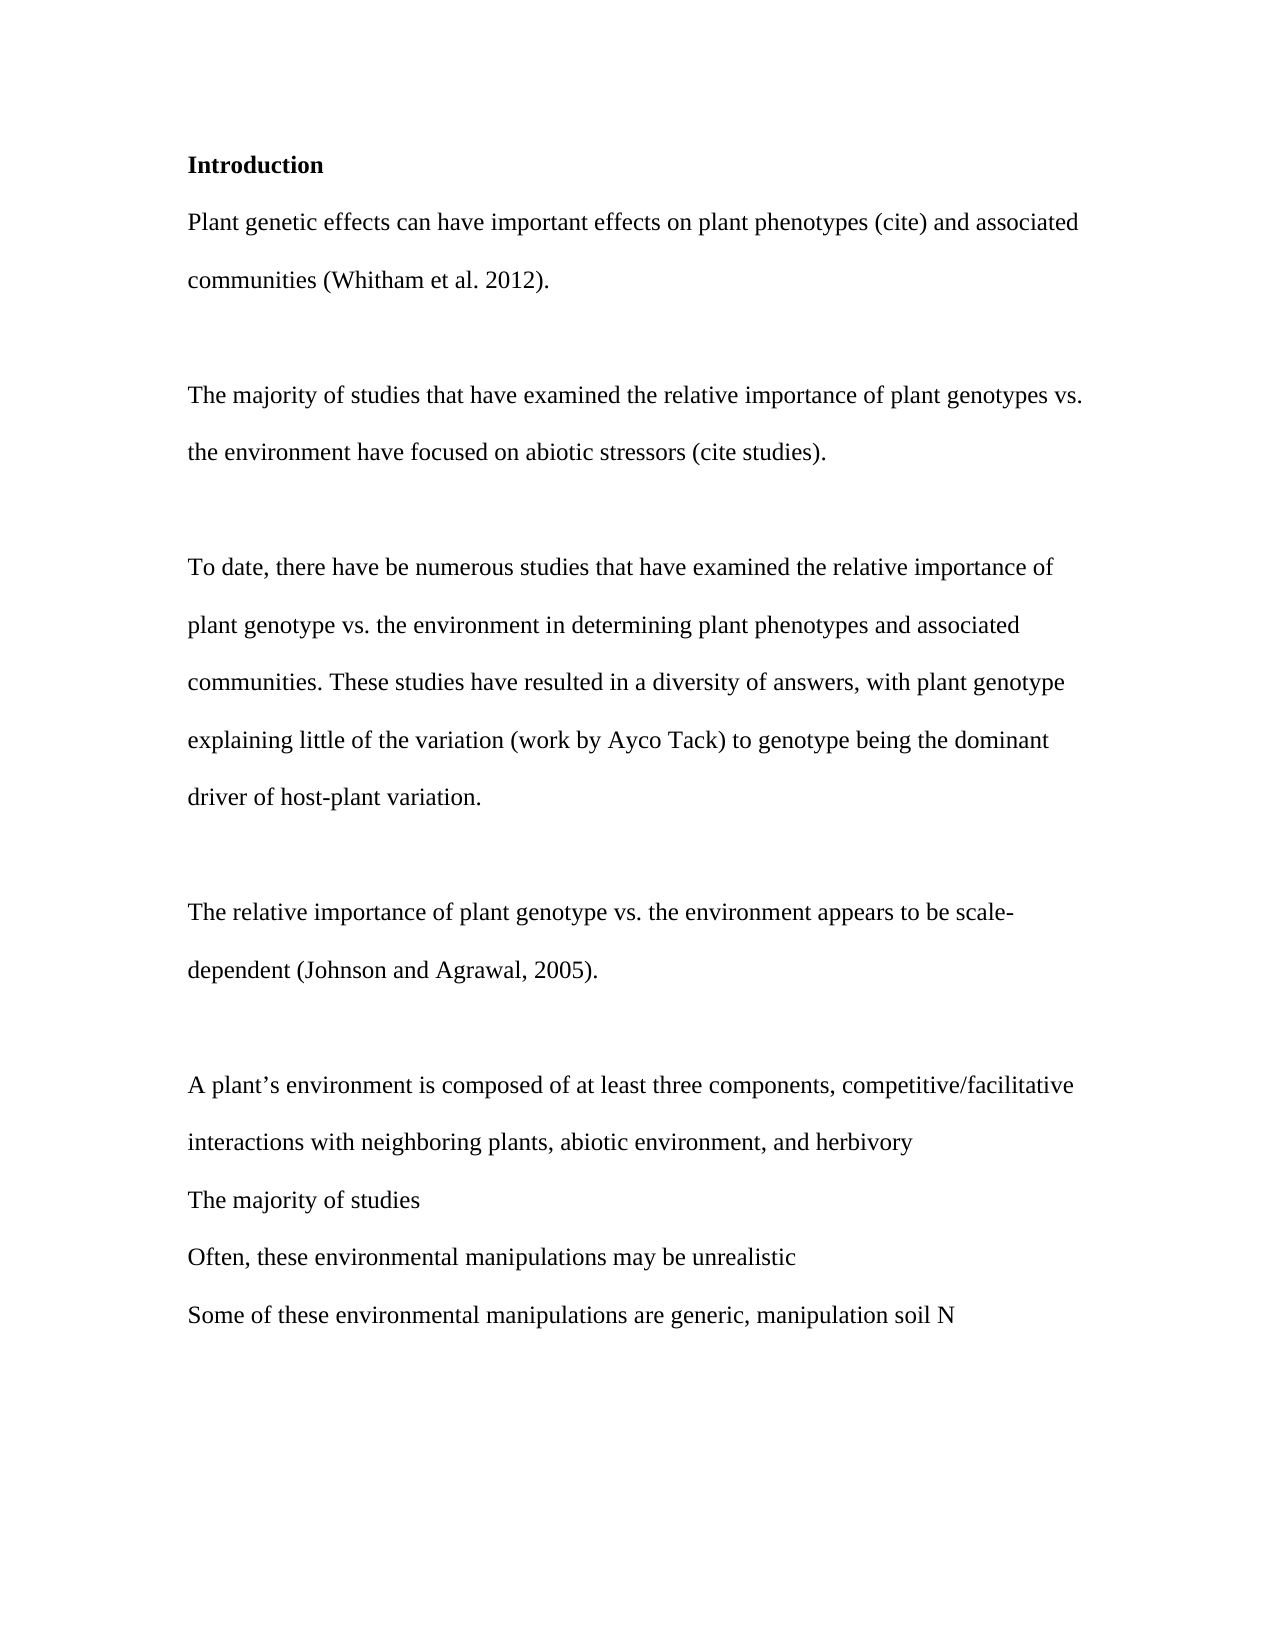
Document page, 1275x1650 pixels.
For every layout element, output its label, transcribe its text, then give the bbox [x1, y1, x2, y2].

text The majority of studies [187, 1185, 1087, 1214]
text Often, these environmental manipulations may be unrealistic [187, 1242, 1087, 1271]
text The majority of studies that have examined the relative importance of plant genotypes vs. the environment have focused on abiotic stressors (cite studies). [187, 380, 1087, 466]
text The relative importance of plant genotype vs. the environment appears to be scale-dependent (Johnson and Agrawal, 2005). [187, 897, 1087, 984]
text A plant’s environment is composed of at least three components, competitive/facilitative interactions with neighboring plants, abiotic environment, and herbivory [187, 1070, 1087, 1156]
text Introduction [187, 150, 1087, 179]
text Plant genetic effects can have important effects on plant phenotypes (cite) and associated communities (Whitham et al. 2012). [187, 207, 1087, 294]
text To date, there have be numerous studies that have examined the relative importance of plant genotype vs. the environment in determining plant phenotypes and associated communities. These studies have resulted in a diversity of answers, with plant genotype explaining little of the variation (work by Ayco Tack) to genotype being the dominant driver of host-plant variation. [187, 552, 1087, 811]
text Some of these environmental manipulations are generic, manipulation soil N [187, 1300, 1087, 1329]
